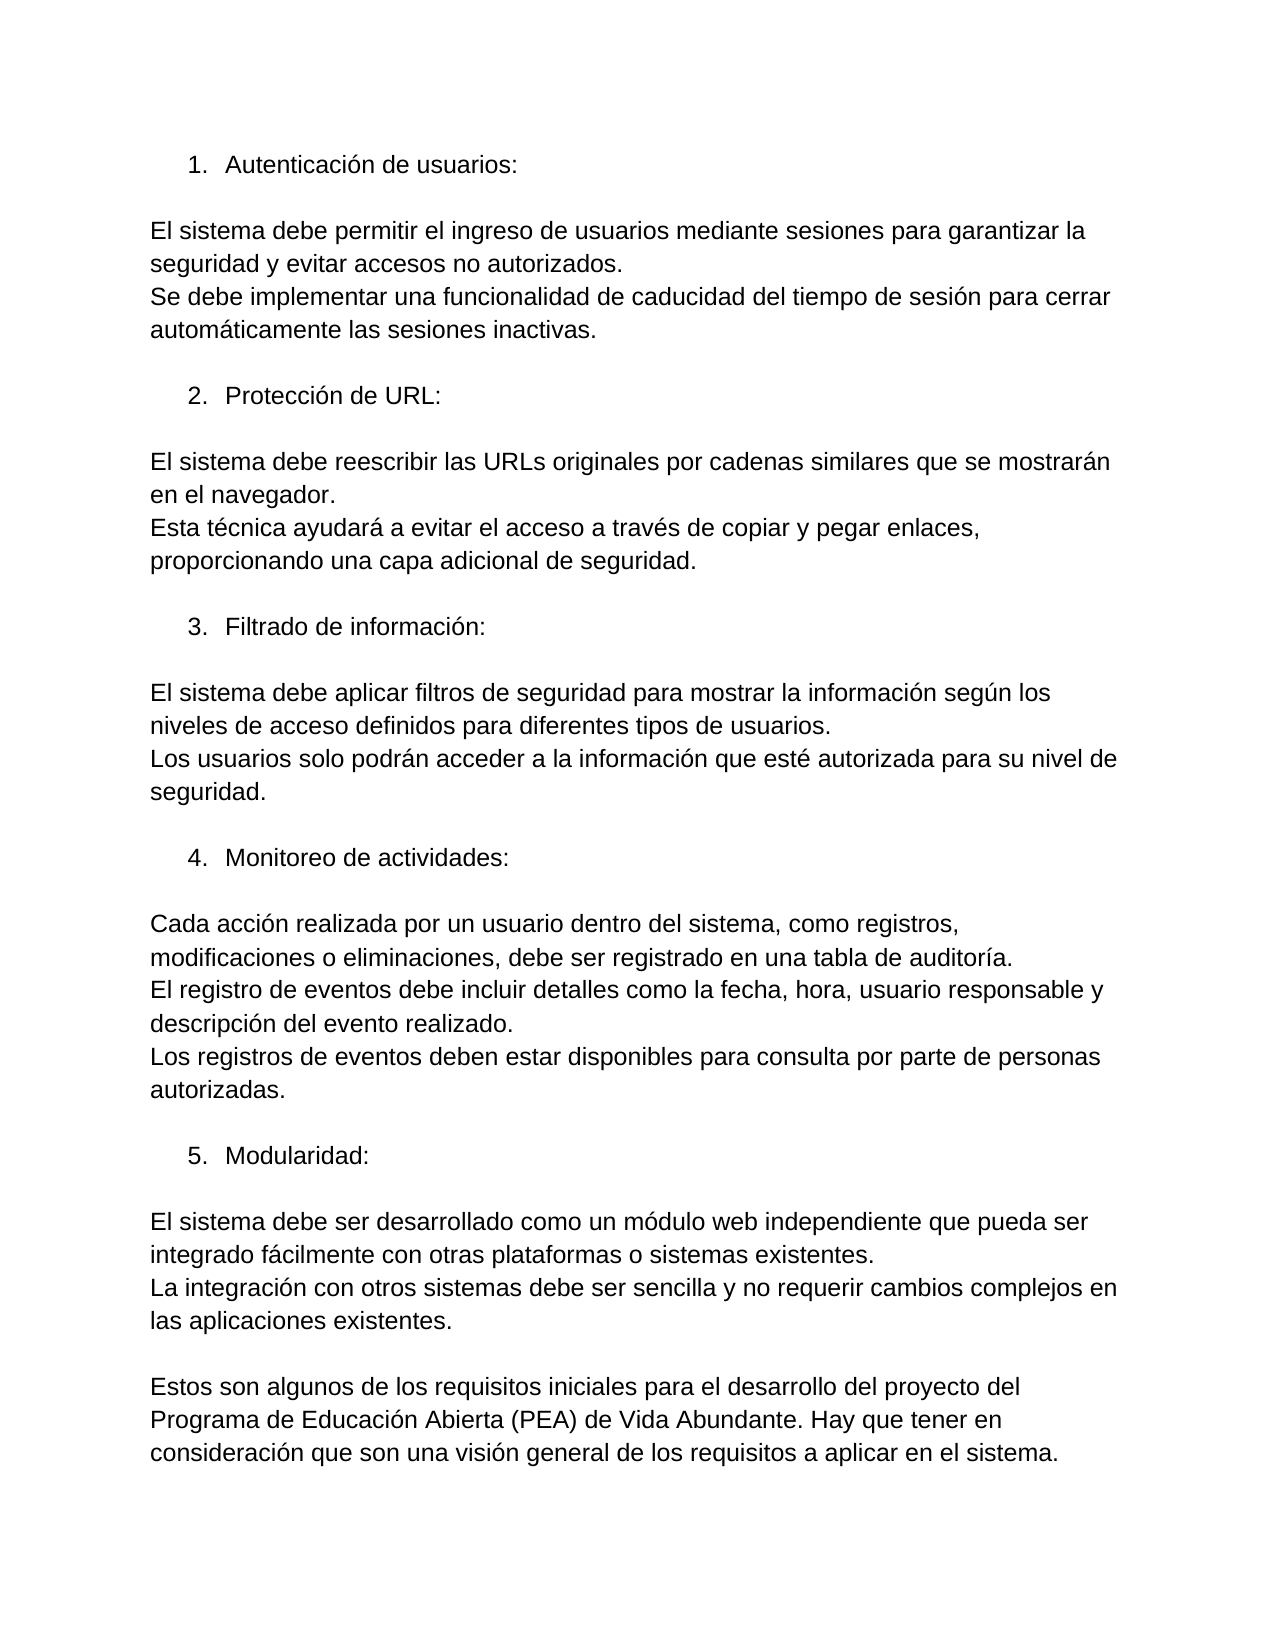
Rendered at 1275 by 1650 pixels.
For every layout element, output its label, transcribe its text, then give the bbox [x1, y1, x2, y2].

text Los registros de eventos deben estar disponibles para consulta por parte de personas autorizadas. [150, 1042, 1125, 1103]
list Monitoreo de actividades: [187, 843, 1125, 872]
text Cada acción realizada por un usuario dentro del sistema, como registros, modificaciones o eliminaciones, debe ser registrado en una tabla de auditoría. [150, 909, 1125, 971]
text El sistema debe permitir el ingreso de usuarios mediante sesiones para garantizar la seguridad y evitar accesos no autorizados. [150, 216, 1125, 278]
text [150, 1372, 1125, 1467]
text El sistema debe reescribir las URLs originales por cadenas similares que se mostrarán en el navegador. [150, 447, 1125, 509]
text El registro de eventos debe incluir detalles como la fecha, hora, usuario responsable y descripción del evento realizado. [150, 976, 1125, 1037]
list Autenticación de usuarios: [187, 150, 1125, 179]
text El sistema debe ser desarrollado como un módulo web independiente que pueda ser integrado fácilmente con otras plataformas o sistemas existentes. [150, 1207, 1125, 1268]
text Los usuarios solo podrán acceder a la información que esté autorizada para su nivel de seguridad. [150, 744, 1125, 806]
text Se debe implementar una funcionalidad de caducidad del tiempo de sesión para cerrar automáticamente las sesiones inactivas. [150, 282, 1125, 344]
list Modularidad: [187, 1141, 1125, 1169]
text Esta técnica ayudará a evitar el acceso a través de copiar y pegar enlaces, proporcionando una capa adicional de seguridad. [150, 513, 1125, 575]
list Protección de URL: [187, 381, 1125, 410]
text La integración con otros sistemas debe ser sencilla y no requerir cambios complejos en las aplicaciones existentes. [150, 1273, 1125, 1334]
text El sistema debe aplicar filtros de seguridad para mostrar la información según los niveles de acceso definidos para diferentes tipos de usuarios. [150, 678, 1125, 740]
list Filtrado de información: [187, 612, 1125, 641]
